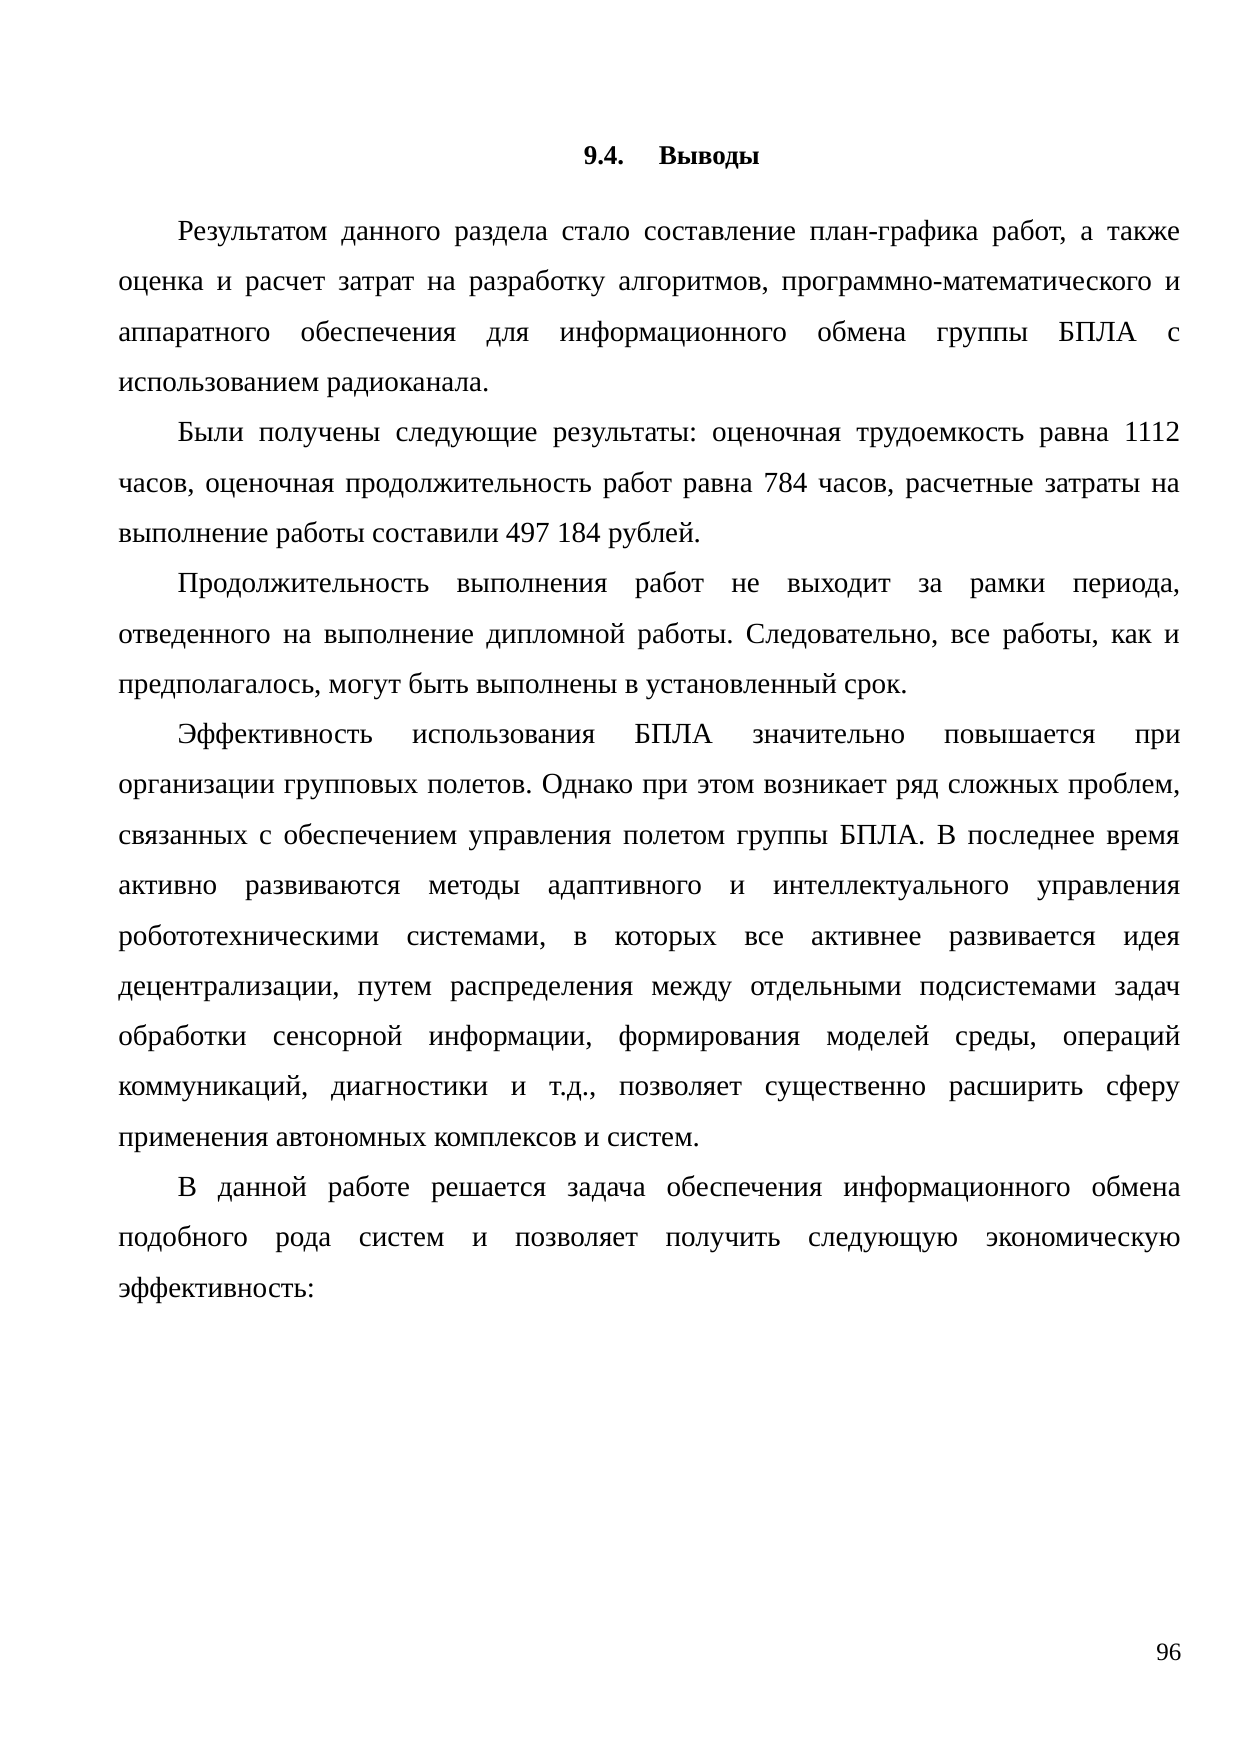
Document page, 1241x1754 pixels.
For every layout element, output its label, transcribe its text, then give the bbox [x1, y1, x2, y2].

text Были получены следующие результаты: оценочная трудоемкость равна 1112 часов, оценочная продолжительность работ равна 784 часов, расчетные затраты на выполнение работы составили 497 184 рублей. [118, 414, 1181, 549]
text Результатом данного раздела стало составление план-графика работ, а также оценка и расчет затрат на разработку алгоритмов, программно-математического и аппаратного обеспечения для информационного обмена группы БПЛА с использованием радиоканала. [118, 213, 1181, 398]
text В данной работе решается задача обеспечения информационного обмена подобного рода систем и позволяет получить следующую экономическую эффективность: [118, 1169, 1181, 1303]
text Продолжительность выполнения работ не выходит за рамки периода, отведенного на выполнение дипломной работы. Следовательно, все работы, как и предполагалось, могут быть выполнены в установленный срок. [118, 565, 1181, 699]
subtitle Выводы [162, 139, 1181, 170]
text Эффективность использования БПЛА значительно повышается при организации групповых полетов. Однако при этом возникает ряд сложных проблем, связанных с обеспечением управления полетом группы БПЛА. В последнее время активно развиваются методы адаптивного и интеллектуального управления робототехническими системами, в которых все активнее развивается идея децентрализации, путем распределения между отдельными подсистемами задач обработки сенсорной информации, формирования моделей среды, операций коммуникаций, диагностики и т.д., позволяет существенно расширить сферу применения автономных комплексов и систем. [118, 716, 1181, 1152]
